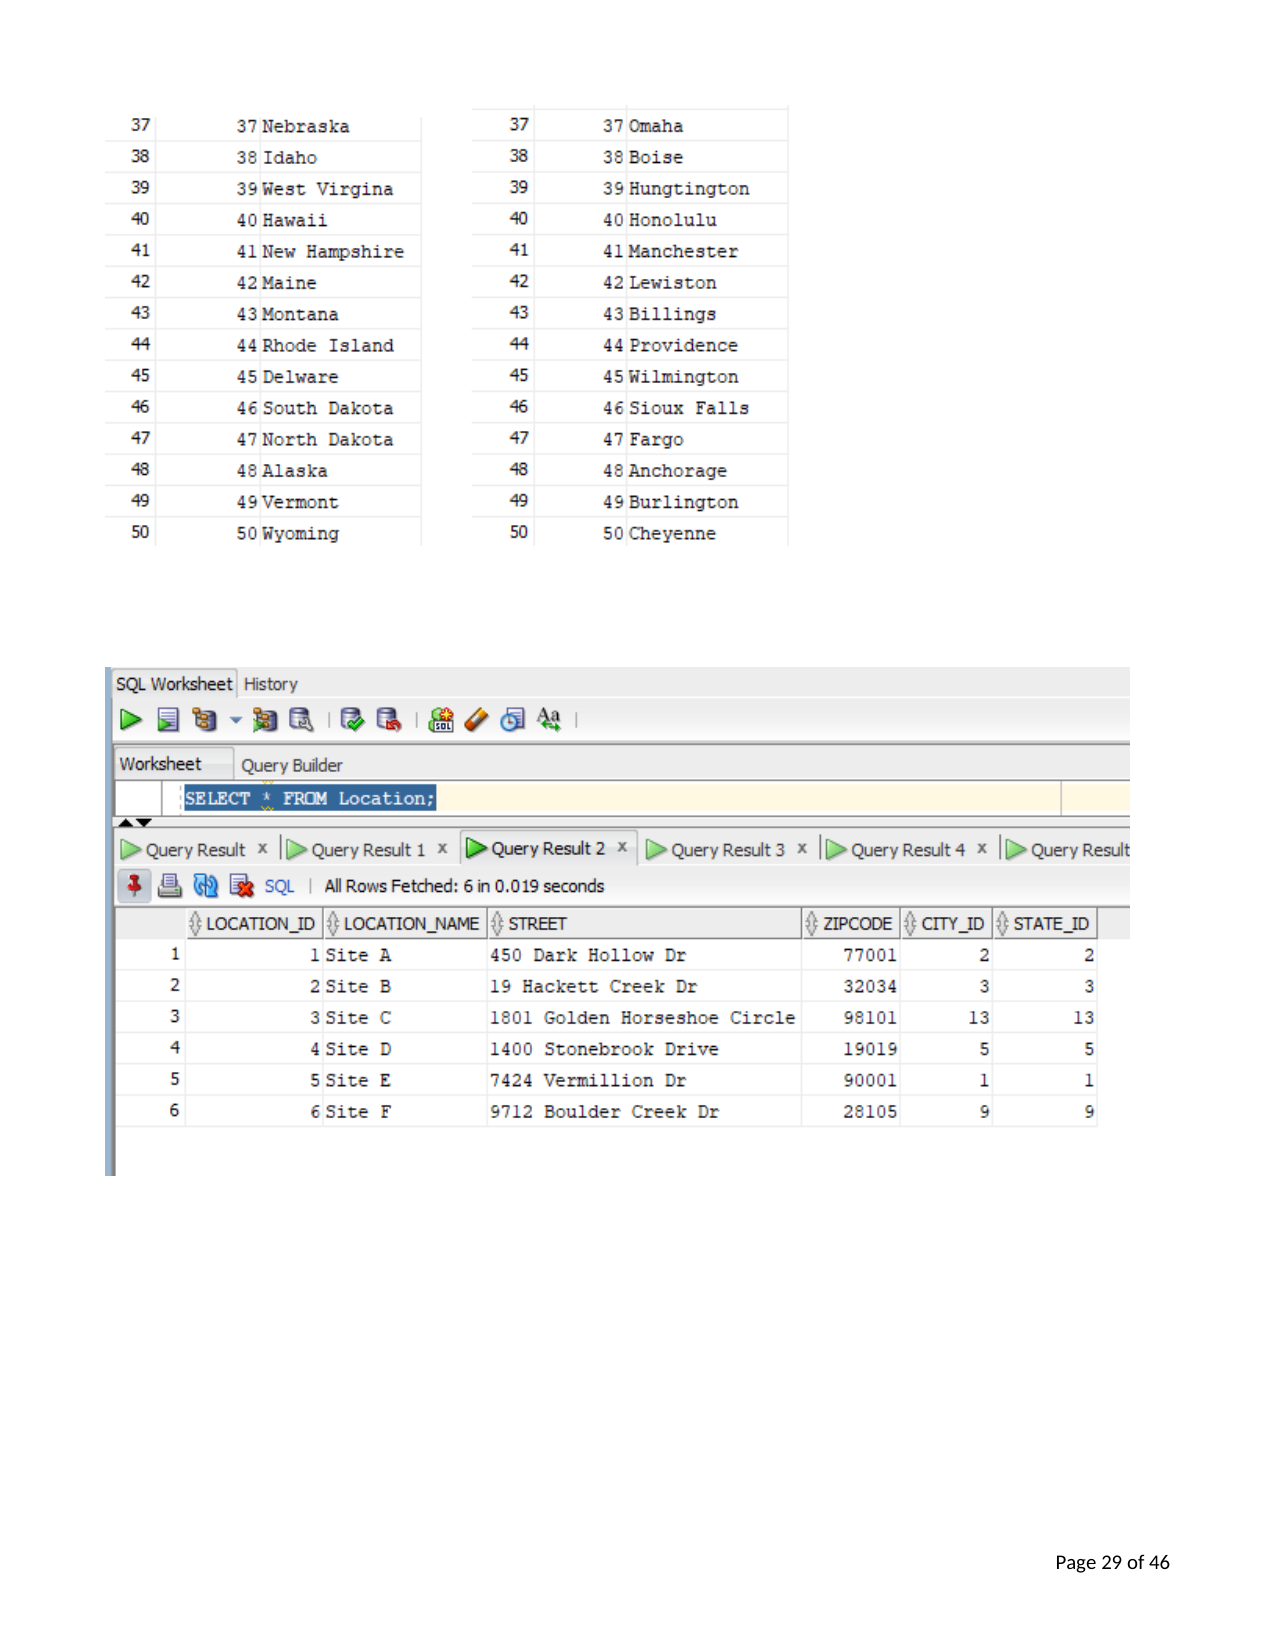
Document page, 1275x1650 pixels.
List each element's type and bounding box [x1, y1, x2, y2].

picture [105, 117, 466, 546]
picture [105, 667, 1130, 1176]
picture [471, 105, 822, 546]
